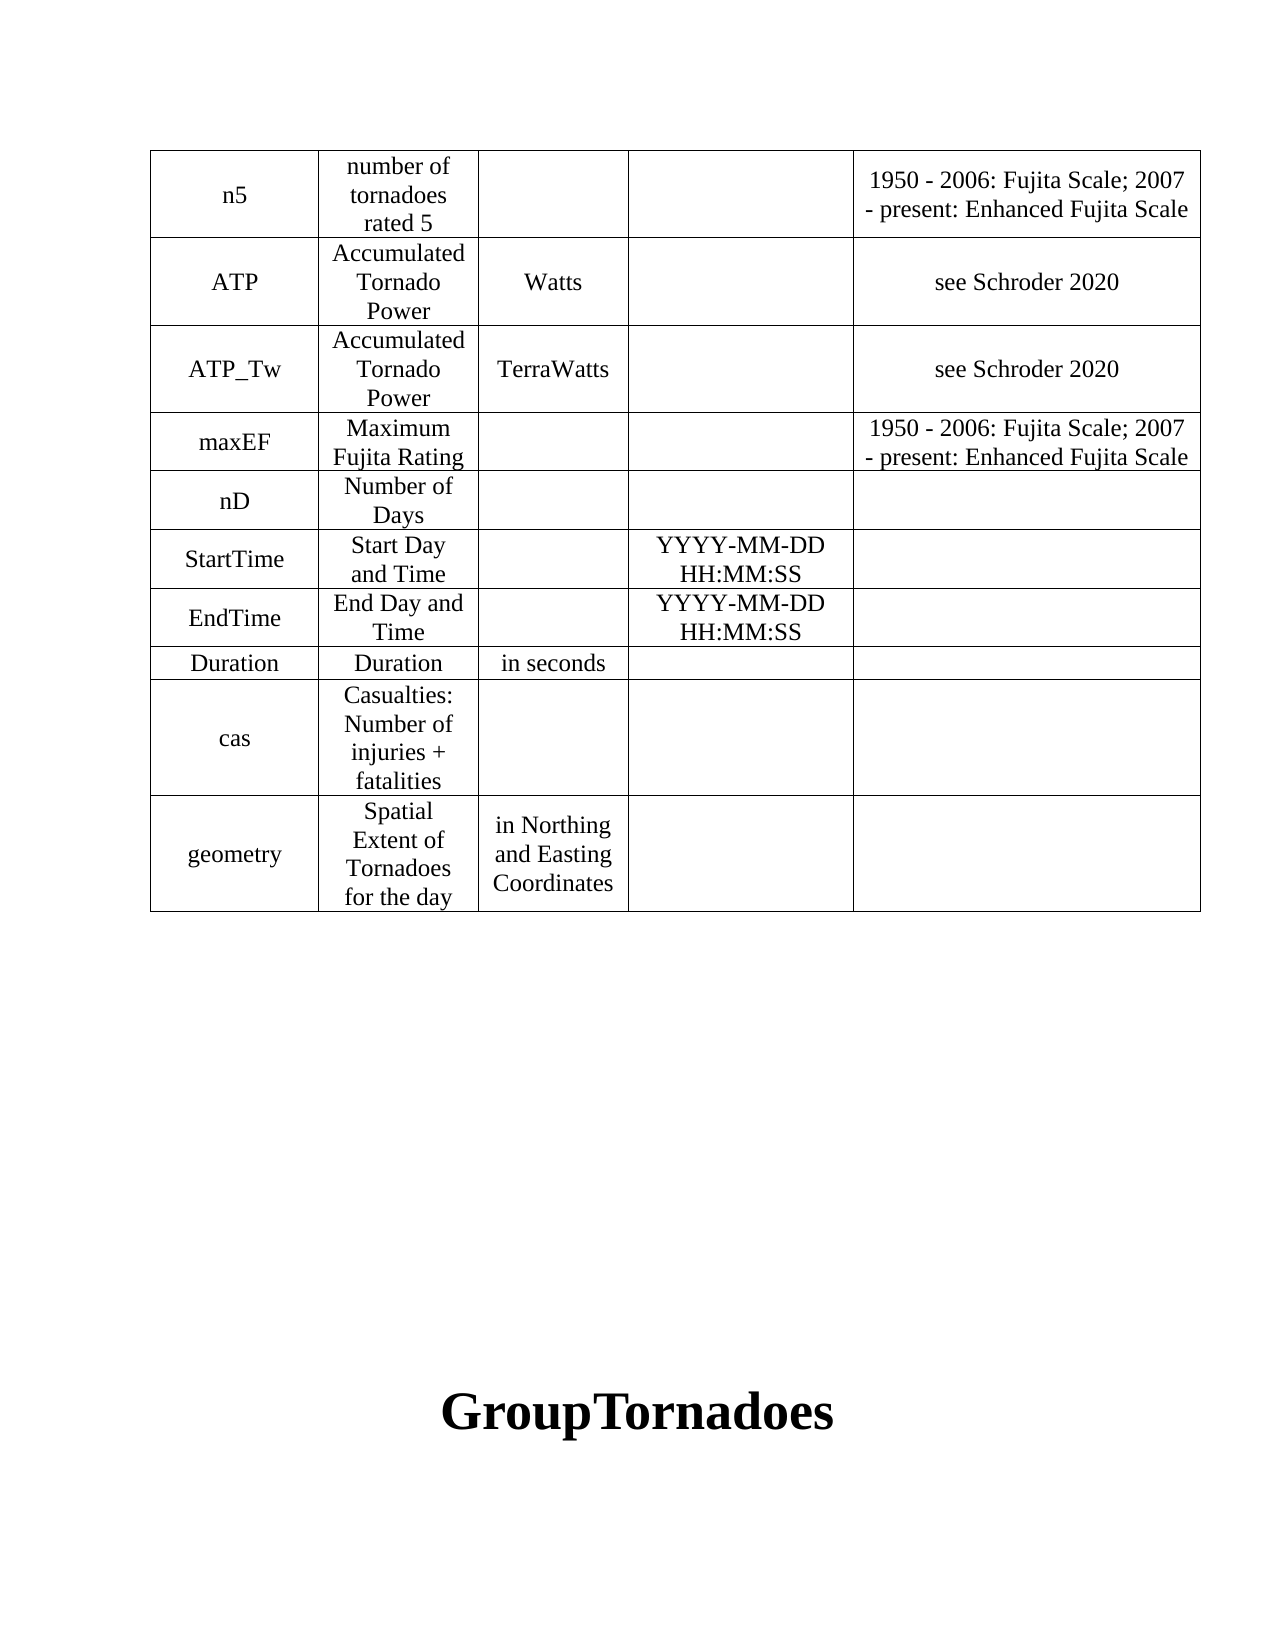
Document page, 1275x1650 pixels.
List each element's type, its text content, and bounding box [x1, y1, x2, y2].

table_cell n5 [151, 151, 318, 237]
table_cell [854, 471, 1200, 529]
table_cell ATP [151, 238, 318, 324]
table_cell [479, 680, 628, 795]
table_cell Accumulated Tornado Power [319, 326, 478, 412]
table_cell [479, 589, 628, 646]
table_cell [854, 796, 1200, 911]
table_cell [479, 413, 628, 470]
table_cell Casualties: Number of injuries + fatalities [319, 680, 478, 795]
table_cell TerraWatts [479, 326, 628, 412]
table_cell [629, 151, 853, 237]
table_cell YYYY-MM-DD HH:MM:SS [629, 530, 853, 587]
table_cell see Schroder 2020 [854, 238, 1200, 324]
table_cell cas [151, 680, 318, 795]
table_cell [629, 413, 853, 470]
table_cell [854, 680, 1200, 795]
table_cell [479, 151, 628, 237]
table_cell in seconds [479, 647, 628, 679]
table_cell Accumulated Tornado Power [319, 238, 478, 324]
table_cell [479, 471, 628, 529]
table_cell [629, 680, 853, 795]
table_cell End Day and Time [319, 589, 478, 646]
table_cell geometry [151, 796, 318, 911]
table_cell in Northing and Easting Coordinates [479, 796, 628, 911]
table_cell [854, 151, 1200, 237]
table_cell StartTime [151, 530, 318, 587]
table_cell maxEF [151, 413, 318, 470]
table_cell Watts [479, 238, 628, 324]
table_cell Duration [151, 647, 318, 679]
table_cell Duration [319, 647, 478, 679]
table_cell [629, 647, 853, 679]
table_cell [854, 589, 1200, 646]
table_cell [479, 530, 628, 587]
table_cell number of tornadoes rated 5 [319, 151, 478, 237]
table_cell YYYY-MM-DD HH:MM:SS [629, 589, 853, 646]
table_cell see Schroder 2020 [854, 326, 1200, 412]
table_cell Maximum Fujita Rating [319, 413, 478, 470]
table_cell nD [151, 471, 318, 529]
table_cell Start Day and Time [319, 530, 478, 587]
table_cell Spatial Extent of Tornadoes for the day [319, 796, 478, 911]
table_cell [854, 647, 1200, 679]
table_cell Number of Days [319, 471, 478, 529]
table_cell 1950 - 2006: Fujita Scale; 2007 - present: Enhanced Fujita Scale [854, 413, 1200, 470]
table_cell [854, 530, 1200, 587]
table_cell [629, 238, 853, 324]
text GroupTornadoes [150, 1379, 1125, 1441]
table_cell [629, 471, 853, 529]
table_cell [629, 326, 853, 412]
table_cell EndTime [151, 589, 318, 646]
table_cell [629, 796, 853, 911]
table_cell ATP_Tw [151, 326, 318, 412]
